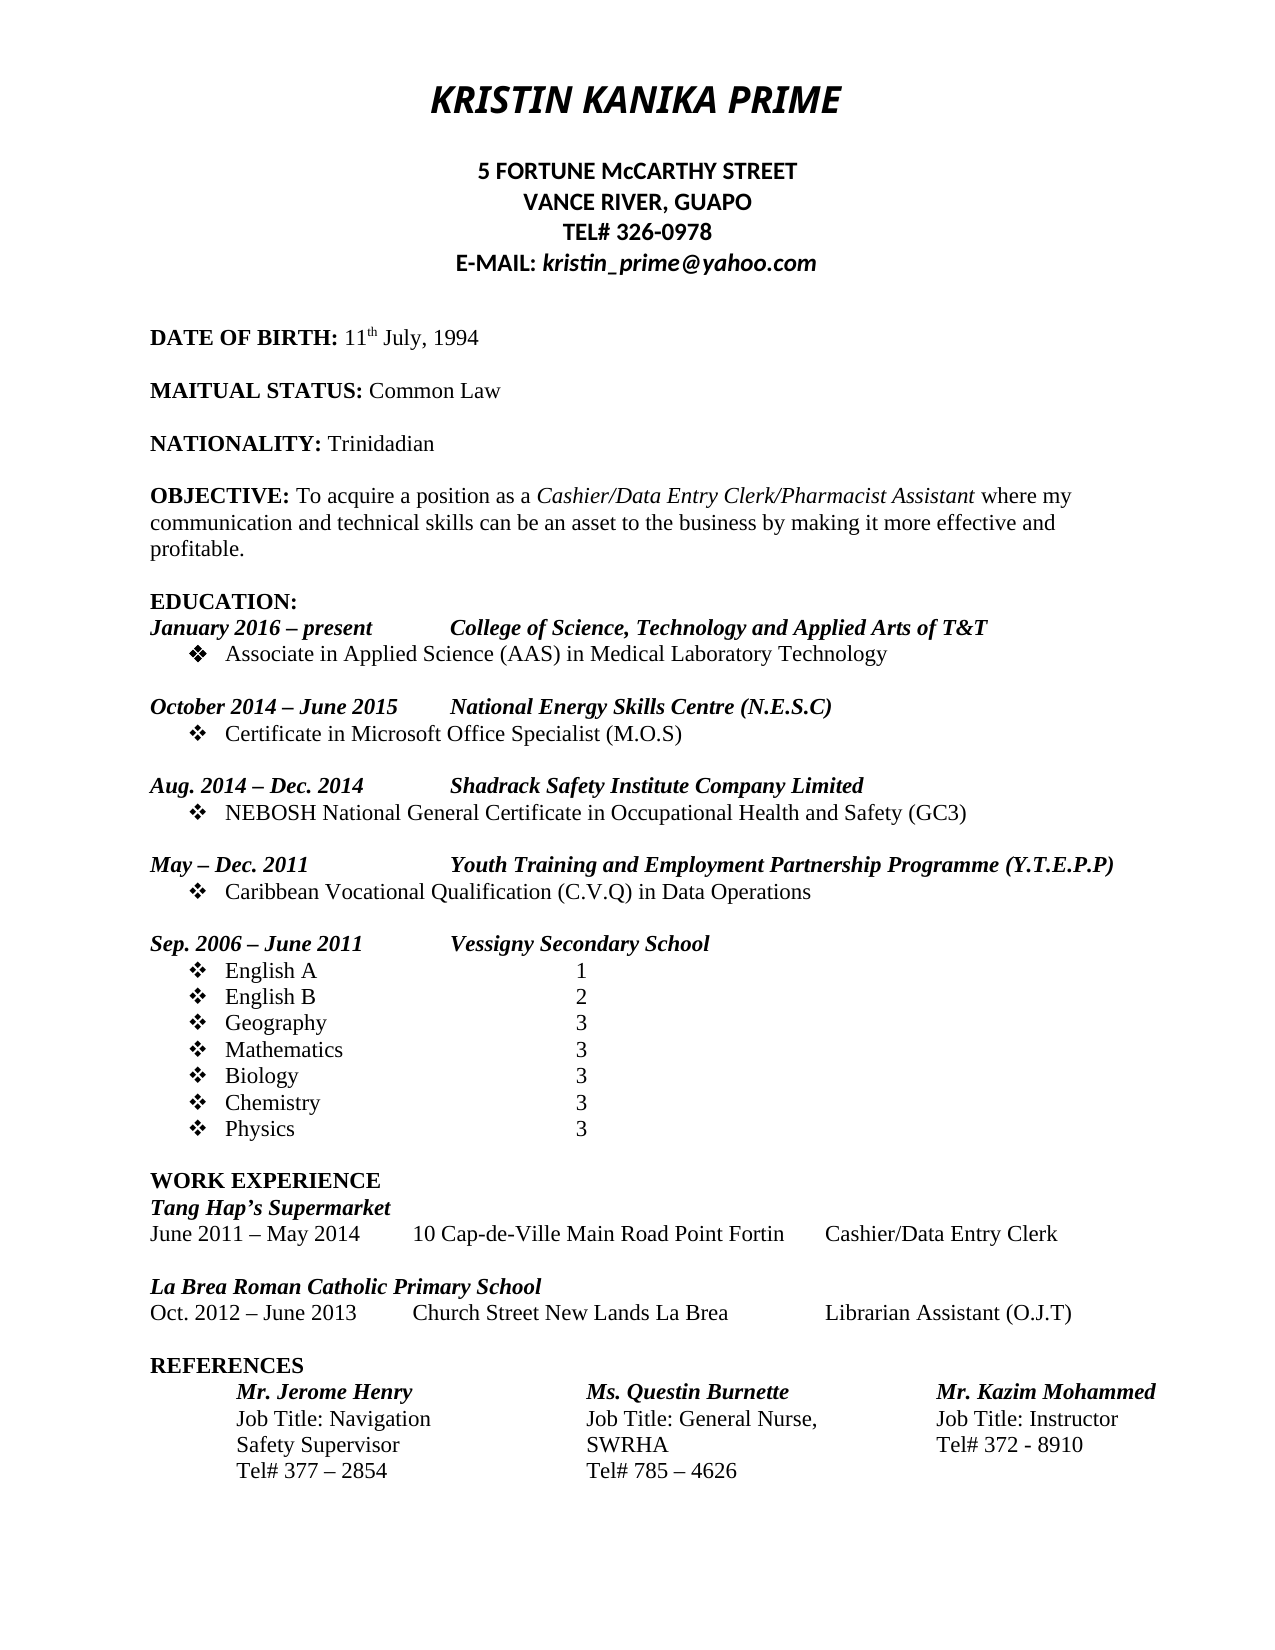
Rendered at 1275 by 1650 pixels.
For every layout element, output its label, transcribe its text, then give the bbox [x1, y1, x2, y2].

list June 2011 – May 2014 10 Cap-de-Ville Main Road Point Fortin Cashier/Data Entry Clerk [150, 1220, 1125, 1247]
list Associate in Applied Science (AAS) in Medical Laboratory Technology [187, 641, 1125, 667]
table_header Mr. Jerome Henry Job Title: Navigation Safety Supervisor Tel# 377 – 2854 [150, 1379, 500, 1484]
text MAITUAL STATUS: Common Law [150, 377, 1125, 403]
text Sep. 2006 – June 2011 Vessigny Secondary School [150, 930, 1125, 957]
text OBJECTIVE: To acquire a position as a Cashier/Data Entry Clerk/Pharmacist Assistant where my communication and technical skills can be an asset to the business by making it more effective and profitable. [150, 482, 1125, 561]
list Oct. 2012 – June 2013 Church Street New Lands La Brea Librarian Assistant (O.J.T) [150, 1299, 1125, 1326]
text WORK EXPERIENCE [150, 1168, 1125, 1194]
text EDUCATION: [150, 588, 1125, 614]
text October 2014 – June 2015 National Energy Skills Centre (N.E.S.C) [150, 693, 1125, 719]
text La Brea Roman Catholic Primary School [150, 1273, 1125, 1299]
list Certificate in Microsoft Office Specialist (M.O.S) [187, 719, 1125, 746]
list Biology 3 [187, 1062, 1125, 1088]
text NATIONALITY: Trinidadian [150, 430, 1125, 456]
list Mathematics 3 [187, 1036, 1125, 1062]
list Physics 3 [187, 1115, 1125, 1141]
list Caribbean Vocational Qualification (C.V.Q) in Data Operations [187, 878, 1125, 904]
text Aug. 2014 – Dec. 2014 Shadrack Safety Institute Company Limited [150, 772, 1125, 799]
text January 2016 – present College of Science, Technology and Applied Arts of T&T [150, 614, 1125, 641]
list English B 2 [187, 983, 1125, 1009]
list English A 1 [187, 957, 1125, 983]
text May – Dec. 2011 Youth Training and Employment Partnership Programme (Y.T.E.P.P) [150, 851, 1125, 878]
text Tang Hap’s Supermarket [150, 1194, 1125, 1220]
list Geography 3 [187, 1009, 1125, 1036]
table_header Mr. Kazim Mohammed Job Title: Instructor Tel# 372 - 8910 [850, 1379, 1200, 1484]
list NEBOSH National General Certificate in Occupational Health and Safety (GC3) [187, 799, 1125, 825]
list Chemistry 3 [187, 1088, 1125, 1115]
table_header Ms. Questin Burnette Job Title: General Nurse, SWRHA Tel# 785 – 4626 [500, 1379, 850, 1484]
text REFERENCES [150, 1352, 1125, 1378]
text DATE OF BIRTH: 11th July, 1994 [150, 324, 1125, 351]
